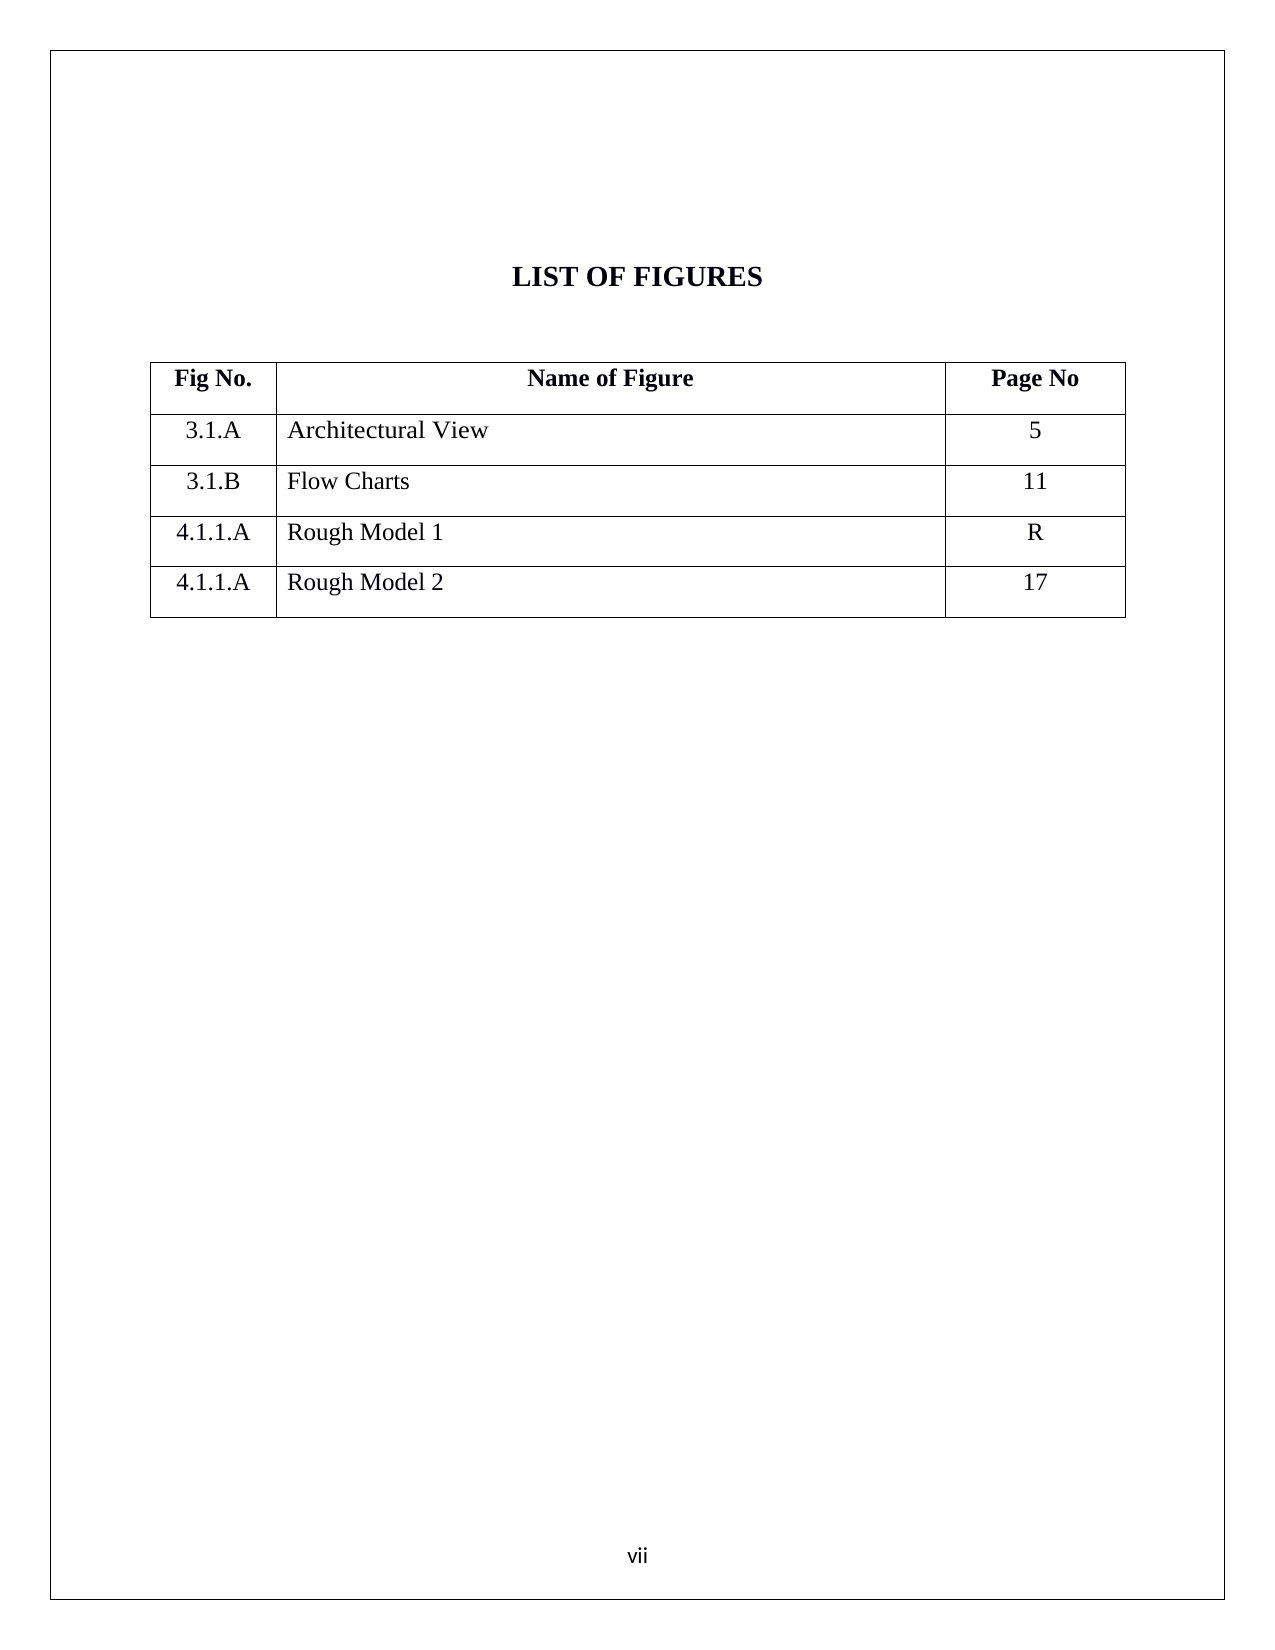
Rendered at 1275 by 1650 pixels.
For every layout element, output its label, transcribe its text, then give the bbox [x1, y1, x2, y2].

table_header Name of Figure [277, 363, 945, 414]
table_cell Rough Model 2 [277, 567, 945, 617]
table_header Fig No. [151, 363, 276, 414]
table_cell 11 [946, 466, 1125, 516]
table_cell 3.1.B [151, 466, 276, 516]
table_cell Rough Model 1 [277, 517, 945, 566]
table_cell 3.1.A [151, 415, 276, 465]
table_cell 5 [946, 415, 1125, 465]
table_cell R [946, 517, 1125, 566]
table_cell 17 [946, 567, 1125, 617]
table_header Page No [946, 363, 1125, 414]
table_cell 4.1.1.A [151, 567, 276, 617]
table_cell Architectural View [277, 415, 945, 465]
table_cell Flow Charts [277, 466, 945, 516]
table_cell 4.1.1.A [151, 517, 276, 566]
text LIST OF FIGURES [150, 259, 1125, 292]
